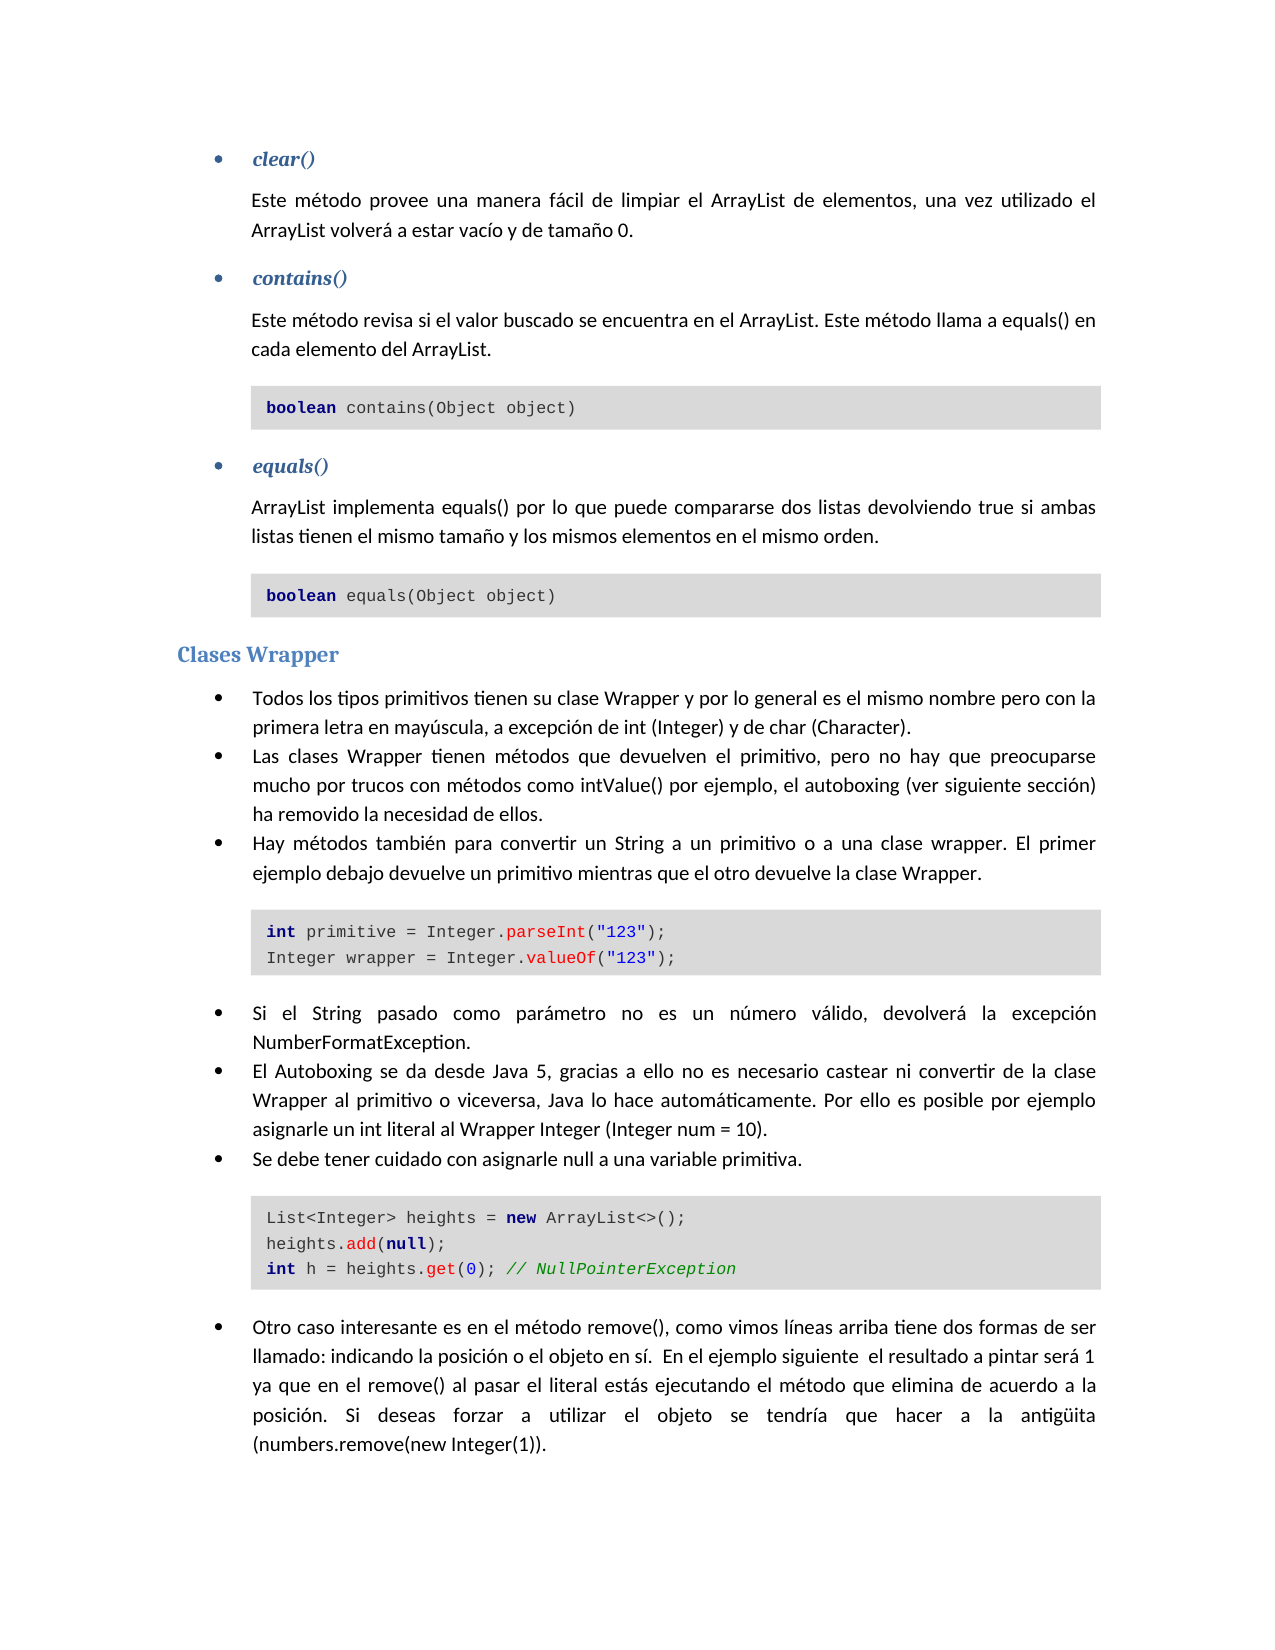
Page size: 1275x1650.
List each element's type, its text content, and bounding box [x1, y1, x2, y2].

list Las clases Wrapper tienen métodos que devuelven el primitivo, pero no hay que preocuparse mucho por trucos con métodos como intValue() por ejemplo, el autoboxing (ver siguiente sección) ha removido la necesidad de ellos. [215, 743, 1098, 827]
subtitle equals() [215, 454, 1098, 478]
list Si el String pasado como parámetro no es un número válido, devolverá la excepción NumberFormatException. [215, 1000, 1098, 1054]
text Este método revisa si el valor buscado se encuentra en el ArrayList. Este método llama a equals() en cada elemento del ArrayList. [251, 307, 1098, 361]
list El Autoboxing se da desde Java 5, gracias a ello no es necesario castear ni convertir de la clase Wrapper al primitivo o viceversa, Java lo hace automáticamente. Por ello es posible por ejemplo asignarle un int literal al Wrapper Integer (Integer num = 10). [215, 1058, 1098, 1142]
list Todos los tipos primitivos tienen su clase Wrapper y por lo general es el mismo nombre pero con la primera letra en mayúscula, a excepción de int (Integer) y de char (Character). [215, 685, 1098, 739]
text Este método provee una manera fácil de limpiar el ArrayList de elementos, una vez utilizado el ArrayList volverá a estar vacío y de tamaño 0. [251, 188, 1098, 242]
text ArrayList implementa equals() por lo que puede compararse dos listas devolviendo true si ambas listas tienen el mismo tamaño y los mismos elementos en el mismo orden. [251, 494, 1098, 549]
subtitle clear() [215, 148, 1098, 172]
subtitle Clases Wrapper [177, 642, 1098, 668]
list Hay métodos también para convertir un String a un primitivo o a una clase wrapper. El primer ejemplo debajo devuelve un primitivo mientras que el otro devuelve la clase Wrapper. [215, 831, 1098, 885]
subtitle contains() [215, 267, 1098, 291]
list Se debe tener cuidado con asignarle null a una variable primitiva. [215, 1146, 1098, 1171]
